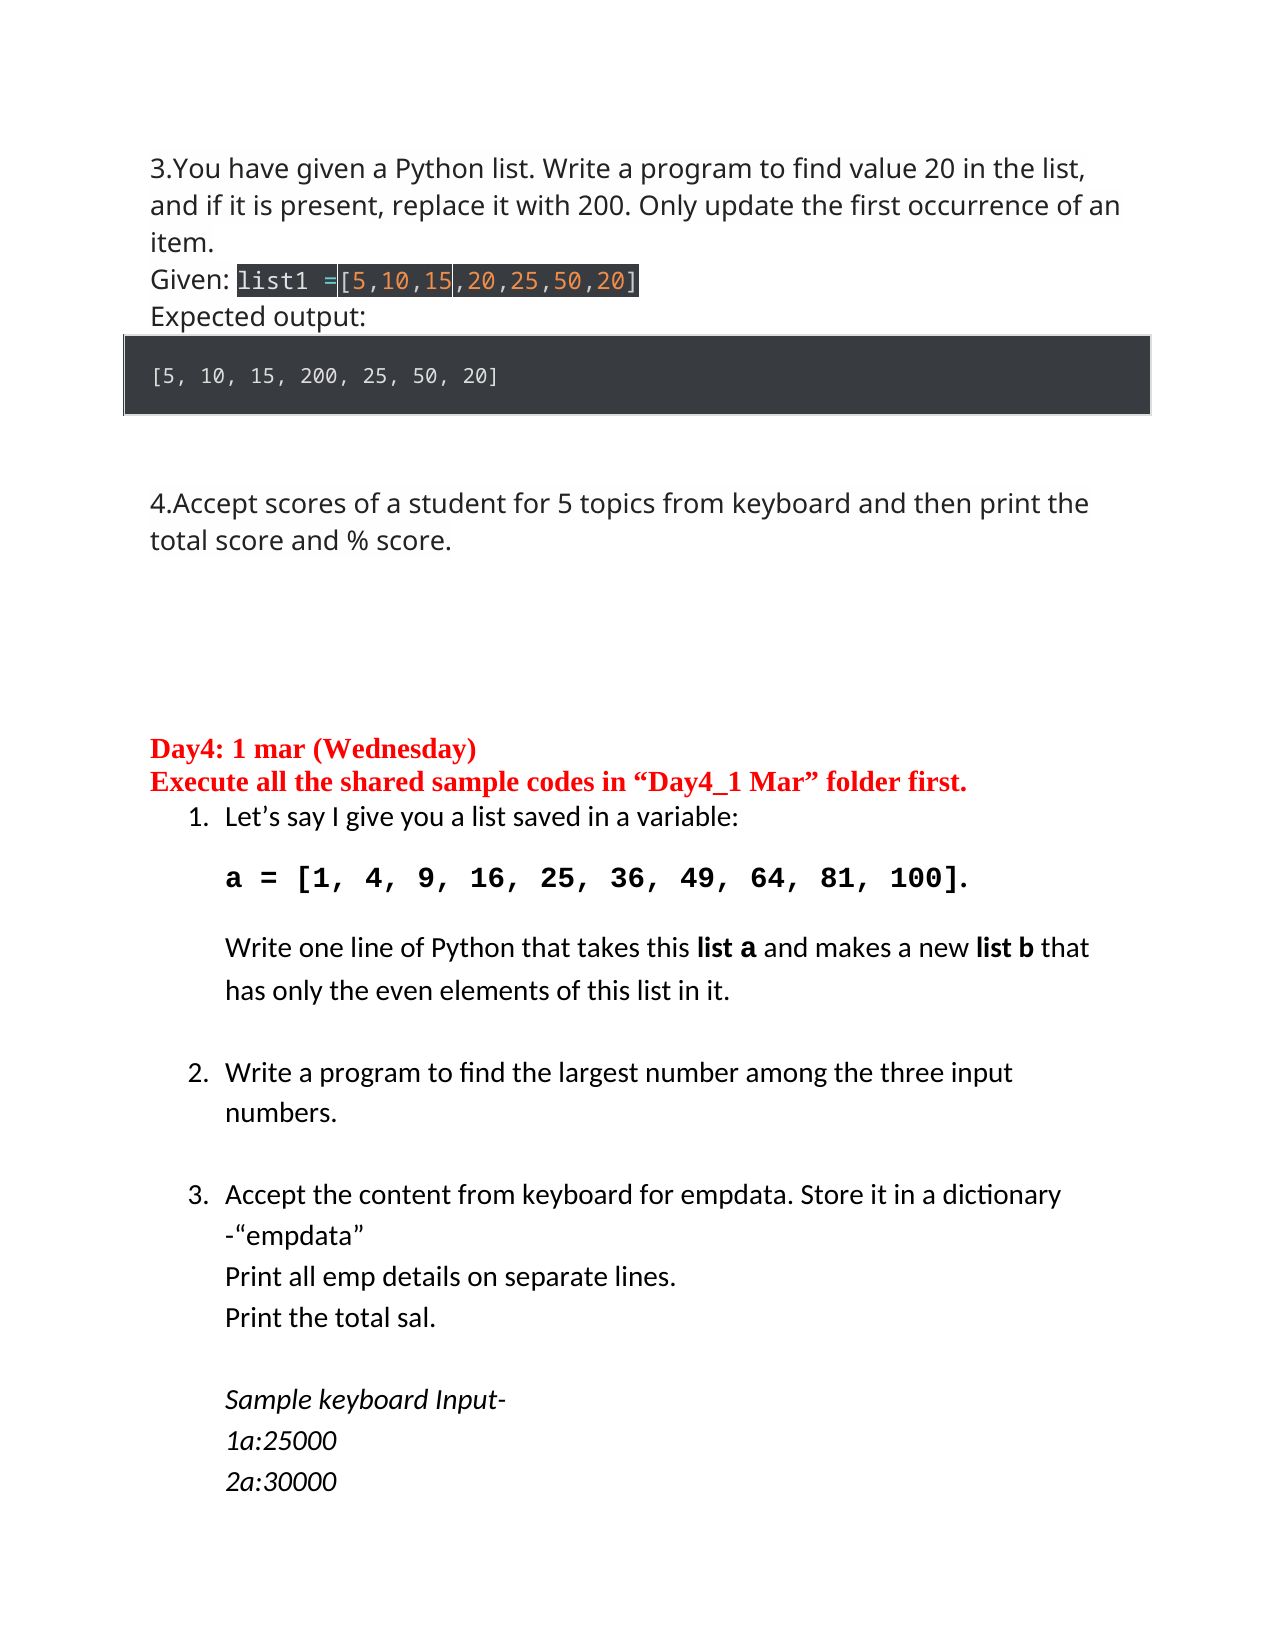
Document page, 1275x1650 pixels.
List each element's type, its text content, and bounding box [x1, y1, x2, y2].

text 4.Accept scores of a student for 5 topics from keyboard and then print the total score and % score. [452, 484, 1125, 558]
text Expected output: [150, 297, 1125, 334]
list 1a:25000 [225, 1422, 1125, 1458]
list Write one line of Python that takes this list a and makes a new list b that has only the even elements of this list in it. [225, 929, 1125, 1007]
text 3.You have given a Python list. Write a program to find value 20 in the list, and if it is present, replace it with 200. Only update the first occurrence of an item. [214, 150, 1125, 261]
list Print the total sal. [225, 1299, 1125, 1335]
list Accept the content from keyboard for empdata. Store it in a dictionary -“empdata” [187, 1176, 1125, 1253]
text [5, 10, 15, 200, 25, 50, 20] [125, 336, 1150, 414]
list Let’s say I give you a list saved in a variable: [187, 798, 1125, 834]
list Sample keyboard Input- [225, 1381, 1125, 1417]
list 2a:30000 [225, 1463, 1125, 1499]
text Day4: 1 mar (Wednesday) [150, 731, 1125, 764]
list Print all emp details on separate lines. [225, 1258, 1125, 1294]
text Given: list1 =[5,10,15,20,25,50,20] [237, 261, 1125, 297]
text a = [1, 4, 9, 16, 25, 36, 49, 64, 81, 100]. [225, 860, 1125, 896]
list Write a program to find the largest number among the three input numbers. [187, 1054, 1125, 1130]
text Execute all the shared sample codes in “Day4_1 Mar” folder first. [150, 764, 1125, 798]
